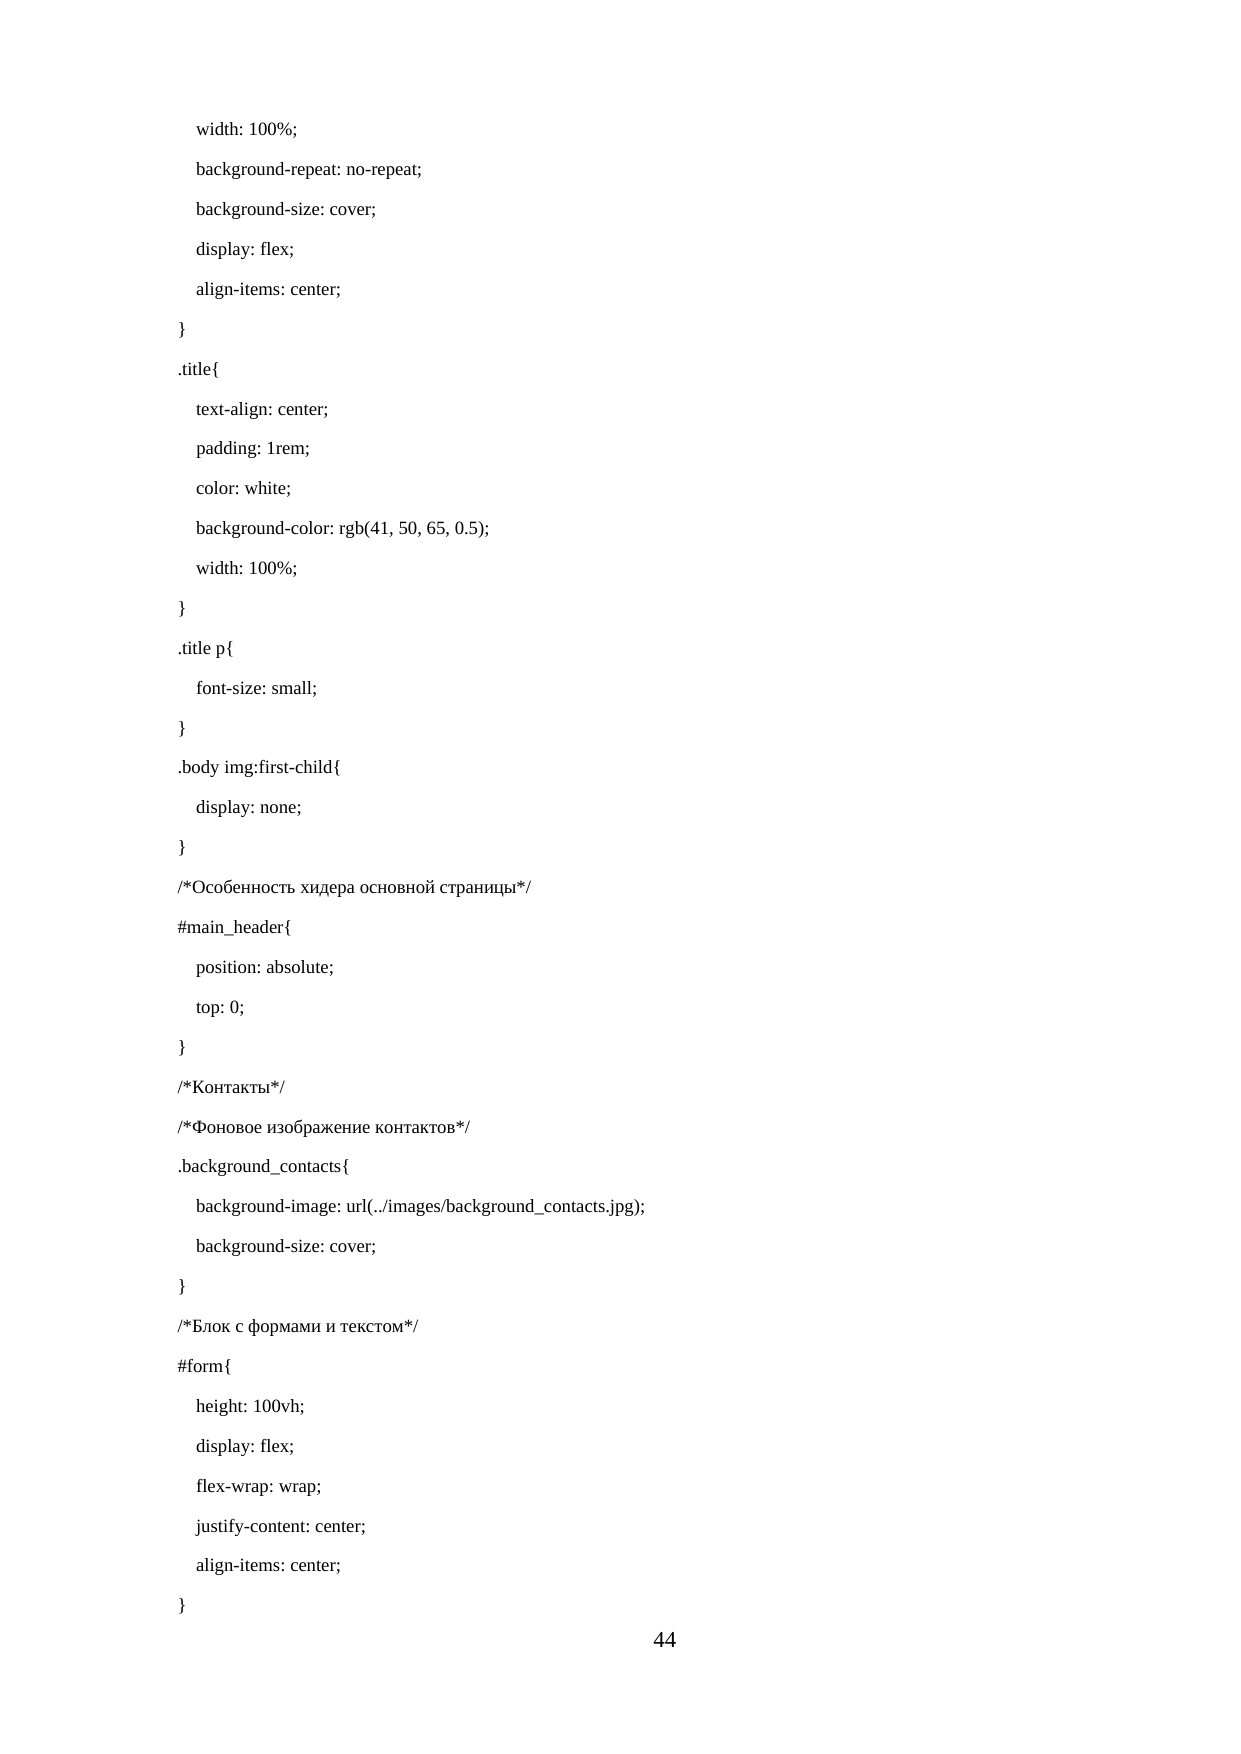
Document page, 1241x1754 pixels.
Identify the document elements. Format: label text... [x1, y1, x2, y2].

text display: flex; [177, 238, 1152, 259]
text display: none; [177, 796, 1152, 818]
text /*Фоновое изображение контактов*/ [177, 1116, 1152, 1137]
text background-size: cover; [177, 1235, 1152, 1257]
text display: flex; [177, 1435, 1152, 1456]
text } [177, 1275, 1152, 1297]
text flex-wrap: wrap; [177, 1474, 1152, 1496]
text background-repeat: no-repeat; [177, 158, 1152, 179]
text background-image: url(../images/background_contacts.jpg); [177, 1195, 1152, 1217]
text .background_сontacts{ [177, 1155, 1152, 1177]
text padding: 1rem; [177, 437, 1152, 459]
text } [177, 597, 1152, 618]
text } [177, 1594, 1152, 1616]
text font-size: small; [177, 677, 1152, 698]
text .title p{ [177, 637, 1152, 658]
text #form{ [177, 1355, 1152, 1376]
text /*Особенность хидера основной страницы*/ [177, 876, 1152, 898]
text justify-content: center; [177, 1514, 1152, 1536]
text text-align: center; [177, 397, 1152, 419]
text } [177, 1036, 1152, 1057]
text width: 100%; [177, 118, 1152, 140]
text height: 100vh; [177, 1395, 1152, 1416]
text } [177, 836, 1152, 858]
text .body img:first-child{ [177, 756, 1152, 778]
text position: absolute; [177, 956, 1152, 977]
text align-items: center; [177, 1554, 1152, 1576]
text /*Блок с формами и текстом*/ [177, 1315, 1152, 1337]
text } [177, 717, 1152, 738]
text .title{ [177, 357, 1152, 379]
text #main_header{ [177, 916, 1152, 938]
text width: 100%; [177, 557, 1152, 578]
text background-color: rgb(41, 50, 65, 0.5); [177, 517, 1152, 539]
text } [177, 318, 1152, 339]
text background-size: cover; [177, 198, 1152, 219]
text top: 0; [177, 996, 1152, 1017]
text color: white; [177, 477, 1152, 499]
text align-items: center; [177, 278, 1152, 299]
text /*Контакты*/ [177, 1076, 1152, 1097]
